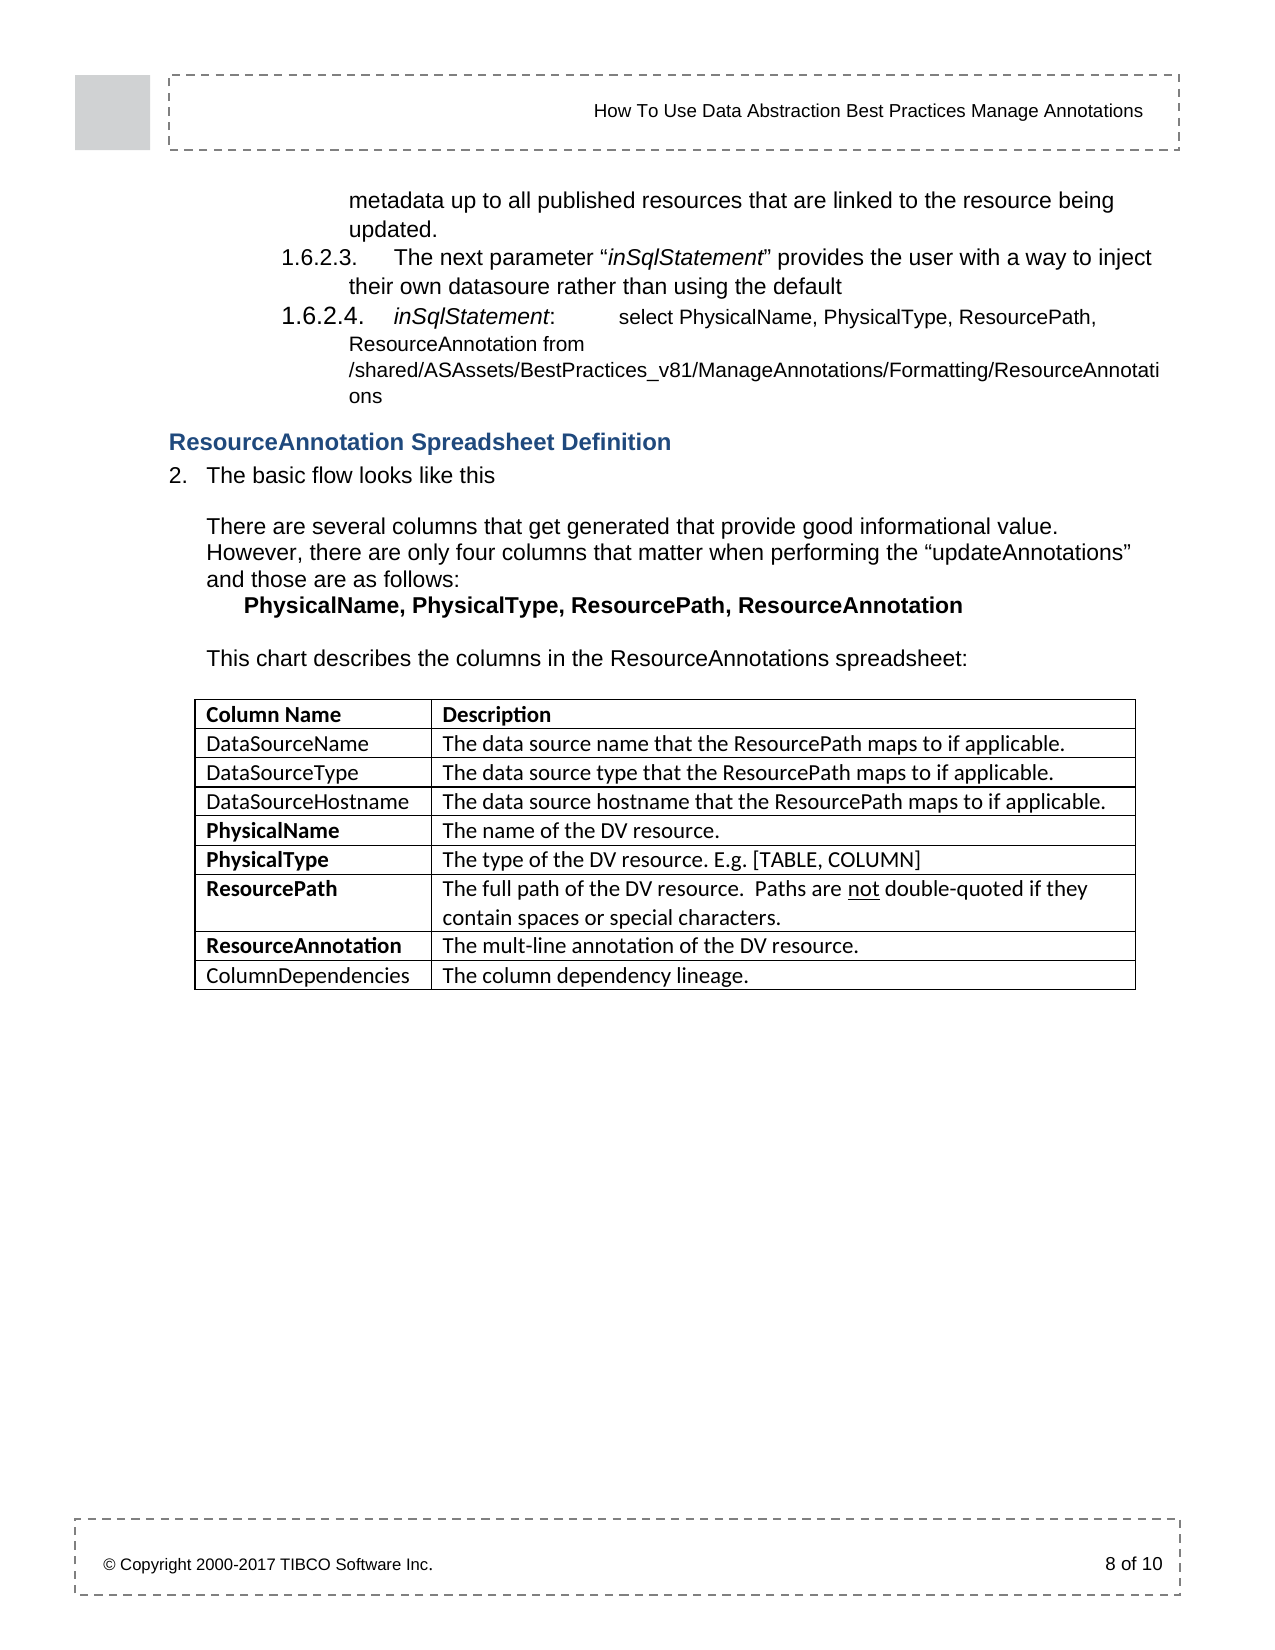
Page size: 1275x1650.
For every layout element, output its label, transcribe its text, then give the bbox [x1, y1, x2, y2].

table_cell DataSourceHostname [196, 788, 431, 815]
table_cell The data source type that the ResourcePath maps to if applicable. [432, 758, 1135, 786]
table_header Column Name [196, 700, 431, 728]
table_cell The full path of the DV resource. Paths are not double-quoted if they contain spaces or special characters. [432, 875, 1135, 931]
table_cell The mult-line annotation of the DV resource. [432, 932, 1135, 960]
text This chart describes the columns in the ResourceAnnotations spreadsheet: [206, 645, 1162, 671]
table_cell The column dependency lineage. [432, 961, 1135, 989]
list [281, 187, 1162, 242]
table_cell The data source name that the ResourcePath maps to if applicable. [432, 729, 1135, 757]
table_cell DataSourceType [196, 758, 431, 786]
text There are several columns that get generated that provide good informational value. However, there are only four columns that matter when performing the “updateAnnotations” and those are as follows: [206, 513, 1162, 592]
table_cell PhysicalName [196, 816, 431, 844]
list The next parameter “inSqlStatement” provides the user with a way to inject their own datasoure rather than using the default [281, 244, 1162, 299]
table_cell DataSourceName [196, 729, 431, 757]
text PhysicalName, PhysicalType, ResourcePath, ResourceAnnotation [244, 592, 1162, 618]
table_cell PhysicalType [196, 846, 431, 873]
table_header Description [432, 700, 1135, 728]
list The basic flow looks like this [169, 462, 1161, 488]
table_cell The data source hostname that the ResourcePath maps to if applicable. [432, 788, 1135, 815]
table_cell The name of the DV resource. [432, 816, 1135, 844]
subtitle ResourceAnnotation Spreadsheet Definition [169, 428, 1162, 456]
table_cell The type of the DV resource. E.g. [TABLE, COLUMN] [432, 846, 1135, 873]
table_cell ResourcePath [196, 875, 431, 931]
table_cell ColumnDependencies [196, 961, 431, 989]
table_cell ResourceAnnotation [196, 932, 431, 960]
